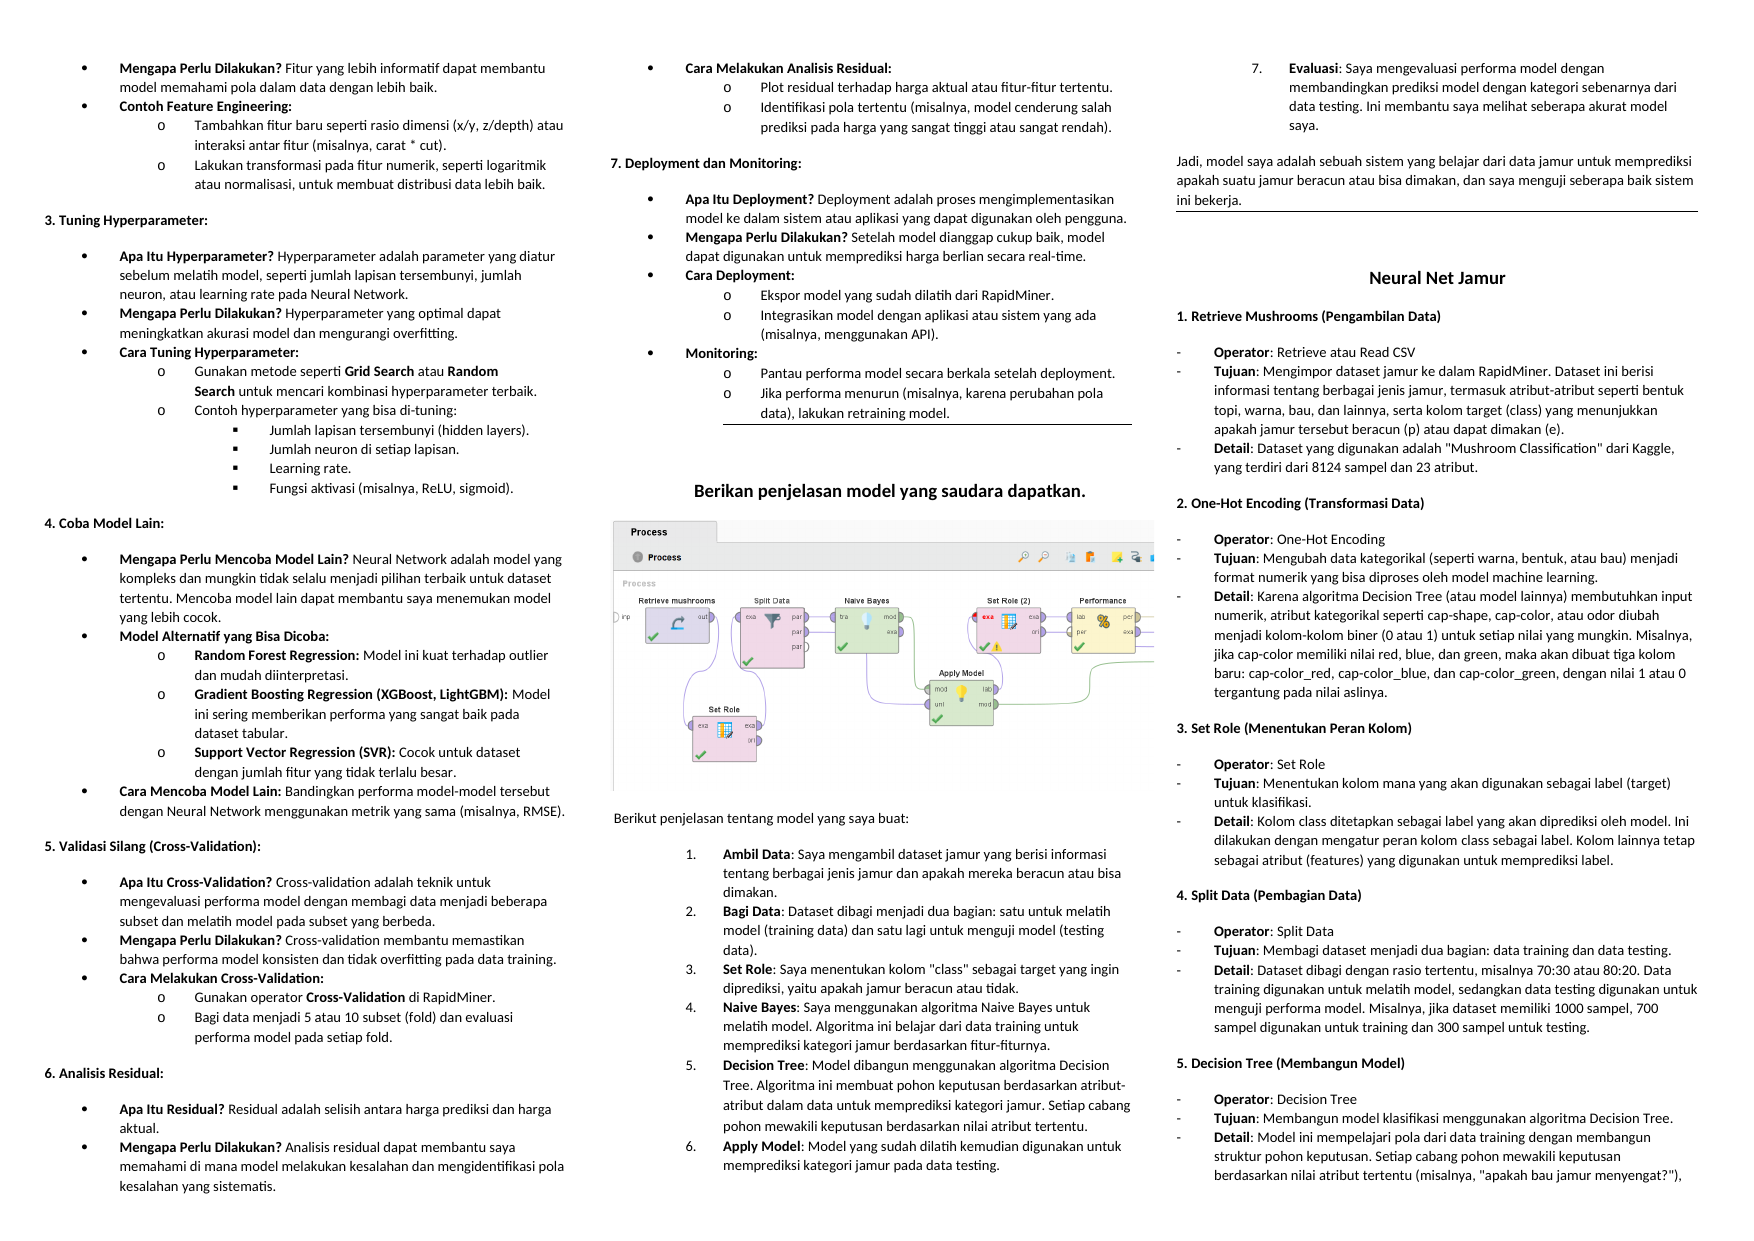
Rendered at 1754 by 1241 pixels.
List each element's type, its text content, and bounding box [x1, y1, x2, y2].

list Contoh Feature Engineering: [82, 97, 566, 115]
list Detail: Dataset dibagi dengan rasio tertentu, misalnya 70:30 atau 80:20. Data training digunakan untuk melatih model, sedangkan data testing digunakan untuk menguji performa model. Misalnya, jika dataset memiliki 1000 sampel, 700 sampel digunakan untuk training dan 300 sampel untuk testing. [1176, 961, 1698, 1036]
list Tujuan: Menentukan kolom mana yang akan digunakan sebagai label (target) untuk klasifikasi. [1176, 774, 1698, 811]
list Cara Deployment: [648, 267, 1132, 284]
text Berikan penjelasan model yang saudara dapatkan. [648, 479, 1132, 502]
list Operator: Retrieve atau Read CSV [1176, 343, 1698, 361]
list Monitoring: [648, 345, 1132, 363]
list Cara Melakukan Cross-Validation: [82, 969, 566, 987]
list Mengapa Perlu Dilakukan? Hyperparameter yang optimal dapat meningkatkan akurasi model dan mengurangi overfitting. [82, 305, 566, 342]
list Integrasikan model dengan aplikasi atau sistem yang ada (misalnya, menggunakan API). [723, 306, 1132, 343]
list Detail: Karena algoritma Decision Tree (atau model lainnya) membutuhkan input numerik, atribut kategorikal seperti cap-shape, cap-color, atau odor diubah menjadi kolom-kolom biner (0 atau 1) untuk setiap nilai yang mungkin. Misalnya, jika cap-color memiliki nilai red, blue, dan green, maka akan dibuat tiga kolom baru: cap-color_red, cap-color_blue, dan cap-color_green, dengan nilai 1 atau 0 tergantung pada nilai aslinya. [1176, 587, 1698, 701]
list Plot residual terhadap harga aktual atau fitur-fitur tertentu. [723, 78, 1132, 97]
list Mengapa Perlu Dilakukan? Analisis residual dapat membantu saya memahami di mana model melakukan kesalahan dan mengidentifikasi pola kesalahan yang sistematis. [82, 1138, 566, 1194]
text 3. Set Role (Menentukan Peran Kolom) [1176, 719, 1698, 737]
text 4. Split Data (Pembagian Data) [1176, 887, 1698, 904]
list Pantau performa model secara berkala setelah deployment. [723, 364, 1132, 382]
list Tujuan: Membagi dataset menjadi dua bagian: data training dan data testing. [1176, 942, 1698, 959]
list Mengapa Perlu Mencoba Model Lain? Neural Network adalah model yang kompleks dan mungkin tidak selalu menjadi pilihan terbaik untuk dataset tertentu. Mencoba model lain dapat membantu saya menemukan model yang lebih cocok. [82, 551, 566, 626]
list Fungsi aktivasi (misalnya, ReLU, sigmoid). [232, 479, 566, 497]
text 7. Deployment dan Monitoring: [610, 154, 1132, 172]
text Jadi, model saya adalah sebuah sistem yang belajar dari data jamur untuk memprediksi apakah suatu jamur beracun atau bisa dimakan, dan saya menguji seberapa baik sistem ini bekerja. [1176, 152, 1698, 211]
list Naive Bayes: Saya menggunakan algoritma Naive Bayes untuk melatih model. Algoritma ini belajar dari data training untuk memprediksi kategori jamur berdasarkan fitur-fiturnya. [685, 998, 1132, 1054]
list Jika performa menurun (misalnya, karena perubahan pola data), lakukan retraining model. [723, 384, 1132, 424]
picture [610, 520, 1155, 791]
text 6. Analisis Residual: [44, 1064, 566, 1082]
list Identifikasi pola tertentu (misalnya, model cenderung salah prediksi pada harga yang sangat tinggi atau sangat rendah). [723, 98, 1132, 136]
list Bagi Data: Dataset dibagi menjadi dua bagian: satu untuk melatih model (training data) dan satu lagi untuk menguji model (testing data). [685, 902, 1132, 958]
list Bagi data menjadi 5 atau 10 subset (fold) dan evaluasi performa model pada setiap fold. [157, 1008, 566, 1046]
text 5. Decision Tree (Membangun Model) [1176, 1054, 1698, 1072]
list Apply Model: Model yang sudah dilatih kemudian digunakan untuk memprediksi kategori jamur pada data testing. [685, 1137, 1132, 1174]
list Ambil Data: Saya mengambil dataset jamur yang berisi informasi tentang berbagai jenis jamur dan apakah mereka beracun atau bisa dimakan. [685, 845, 1132, 901]
list Gunakan metode seperti Grid Search atau Random Search untuk mencari kombinasi hyperparameter terbaik. [157, 362, 566, 400]
list Ekspor model yang sudah dilatih dari RapidMiner. [723, 286, 1132, 304]
list Operator: Split Data [1176, 922, 1698, 940]
text 2. One-Hot Encoding (Transformasi Data) [1176, 494, 1698, 512]
list Mengapa Perlu Dilakukan? Fitur yang lebih informatif dapat membantu model memahami pola dalam data dengan lebih baik. [82, 59, 566, 96]
list Apa Itu Hyperparameter? Hyperparameter adalah parameter yang diatur sebelum melatih model, seperti jumlah lapisan tersembunyi, jumlah neuron, atau learning rate pada Neural Network. [82, 247, 566, 303]
list Cara Mencoba Model Lain: Bandingkan performa model-model tersebut dengan Neural Network menggunakan metrik yang sama (misalnya, RMSE). [82, 783, 566, 820]
list Operator: Set Role [1176, 755, 1698, 773]
list Tujuan: Membangun model klasifikasi menggunakan algoritma Decision Tree. [1176, 1109, 1698, 1127]
text Berikut penjelasan tentang model yang saya buat: [610, 809, 1132, 827]
list Cara Tuning Hyperparameter: [82, 343, 566, 361]
list Tambahkan fitur baru seperti rasio dimensi (x/y, z/depth) atau interaksi antar fitur (misalnya, carat * cut). [157, 117, 566, 154]
list Support Vector Regression (SVR): Cocok untuk dataset dengan jumlah fitur yang tidak terlalu besar. [157, 744, 566, 781]
text 4. Coba Model Lain: [44, 515, 566, 532]
text 3. Tuning Hyperparameter: [44, 211, 566, 229]
list Tujuan: Mengimpor dataset jamur ke dalam RapidMiner. Dataset ini berisi informasi tentang berbagai jenis jamur, termasuk atribut-atribut seperti bentuk topi, warna, bau, dan lainnya, serta kolom target (class) yang menunjukkan apakah jamur tersebut beracun (p) atau dapat dimakan (e). [1176, 362, 1698, 438]
list Model Alternatif yang Bisa Dicoba: [82, 627, 566, 645]
list Mengapa Perlu Dilakukan? Cross-validation membantu memastikan bahwa performa model konsisten dan tidak overfitting pada data training. [82, 931, 566, 968]
list Jumlah lapisan tersembunyi (hidden layers). [232, 421, 566, 439]
text 5. Validasi Silang (Cross-Validation): [44, 838, 566, 856]
list Decision Tree: Model dibangun menggunakan algoritma Decision Tree. Algoritma ini membuat pohon keputusan berdasarkan atribut-atribut dalam data untuk memprediksi kategori jamur. Setiap cabang pohon mewakili keputusan berdasarkan nilai atribut tertentu. [685, 1056, 1132, 1135]
list Random Forest Regression: Model ini kuat terhadap outlier dan mudah diinterpretasi. [157, 646, 566, 684]
text Neural Net Jamur [1176, 266, 1698, 289]
list Learning rate. [232, 460, 566, 477]
list Lakukan transformasi pada fitur numerik, seperti logaritmik atau normalisasi, untuk membuat distribusi data lebih baik. [157, 156, 566, 193]
list Gunakan operator Cross-Validation di RapidMiner. [157, 988, 566, 1007]
list Tujuan: Mengubah data kategorikal (seperti warna, bentuk, atau bau) menjadi format numerik yang bisa diproses oleh model machine learning. [1176, 549, 1698, 586]
list Operator: One-Hot Encoding [1176, 530, 1698, 548]
list Apa Itu Residual? Residual adalah selisih antara harga prediksi dan harga aktual. [82, 1100, 566, 1137]
list Gradient Boosting Regression (XGBoost, LightGBM): Model ini sering memberikan performa yang sangat baik pada dataset tabular. [157, 685, 566, 742]
list Evaluasi: Saya mengevaluasi performa model dengan membandingkan prediksi model dengan kategori sebenarnya dari data testing. Ini membantu saya melihat seberapa akurat model saya. [1251, 59, 1698, 134]
text 1. Retrieve Mushrooms (Pengambilan Data) [1176, 307, 1698, 325]
list Apa Itu Deployment? Deployment adalah proses mengimplementasikan model ke dalam sistem atau aplikasi yang dapat digunakan oleh pengguna. [648, 190, 1132, 227]
list Apa Itu Cross-Validation? Cross-validation adalah teknik untuk mengevaluasi performa model dengan membagi data menjadi beberapa subset dan melatih model pada subset yang berbeda. [82, 873, 566, 930]
list Contoh hyperparameter yang bisa di-tuning: [157, 401, 566, 420]
list Jumlah neuron di setiap lapisan. [232, 441, 566, 458]
list Cara Melakukan Analisis Residual: [648, 59, 1132, 77]
list Set Role: Saya menentukan kolom "class" sebagai target yang ingin diprediksi, yaitu apakah jamur beracun atau tidak. [685, 960, 1132, 997]
list Detail: Dataset yang digunakan adalah "Mushroom Classification" dari Kaggle, yang terdiri dari 8124 sampel dan 23 atribut. [1176, 439, 1698, 476]
list Mengapa Perlu Dilakukan? Setelah model dianggap cukup baik, model dapat digunakan untuk memprediksi harga berlian secara real-time. [648, 228, 1132, 265]
list Detail: Kolom class ditetapkan sebagai label yang akan diprediksi oleh model. Ini dilakukan dengan mengatur peran kolom class sebagai label. Kolom lainnya tetap sebagai atribut (features) yang digunakan untuk memprediksi label. [1176, 812, 1698, 869]
list Operator: Decision Tree [1176, 1090, 1698, 1108]
